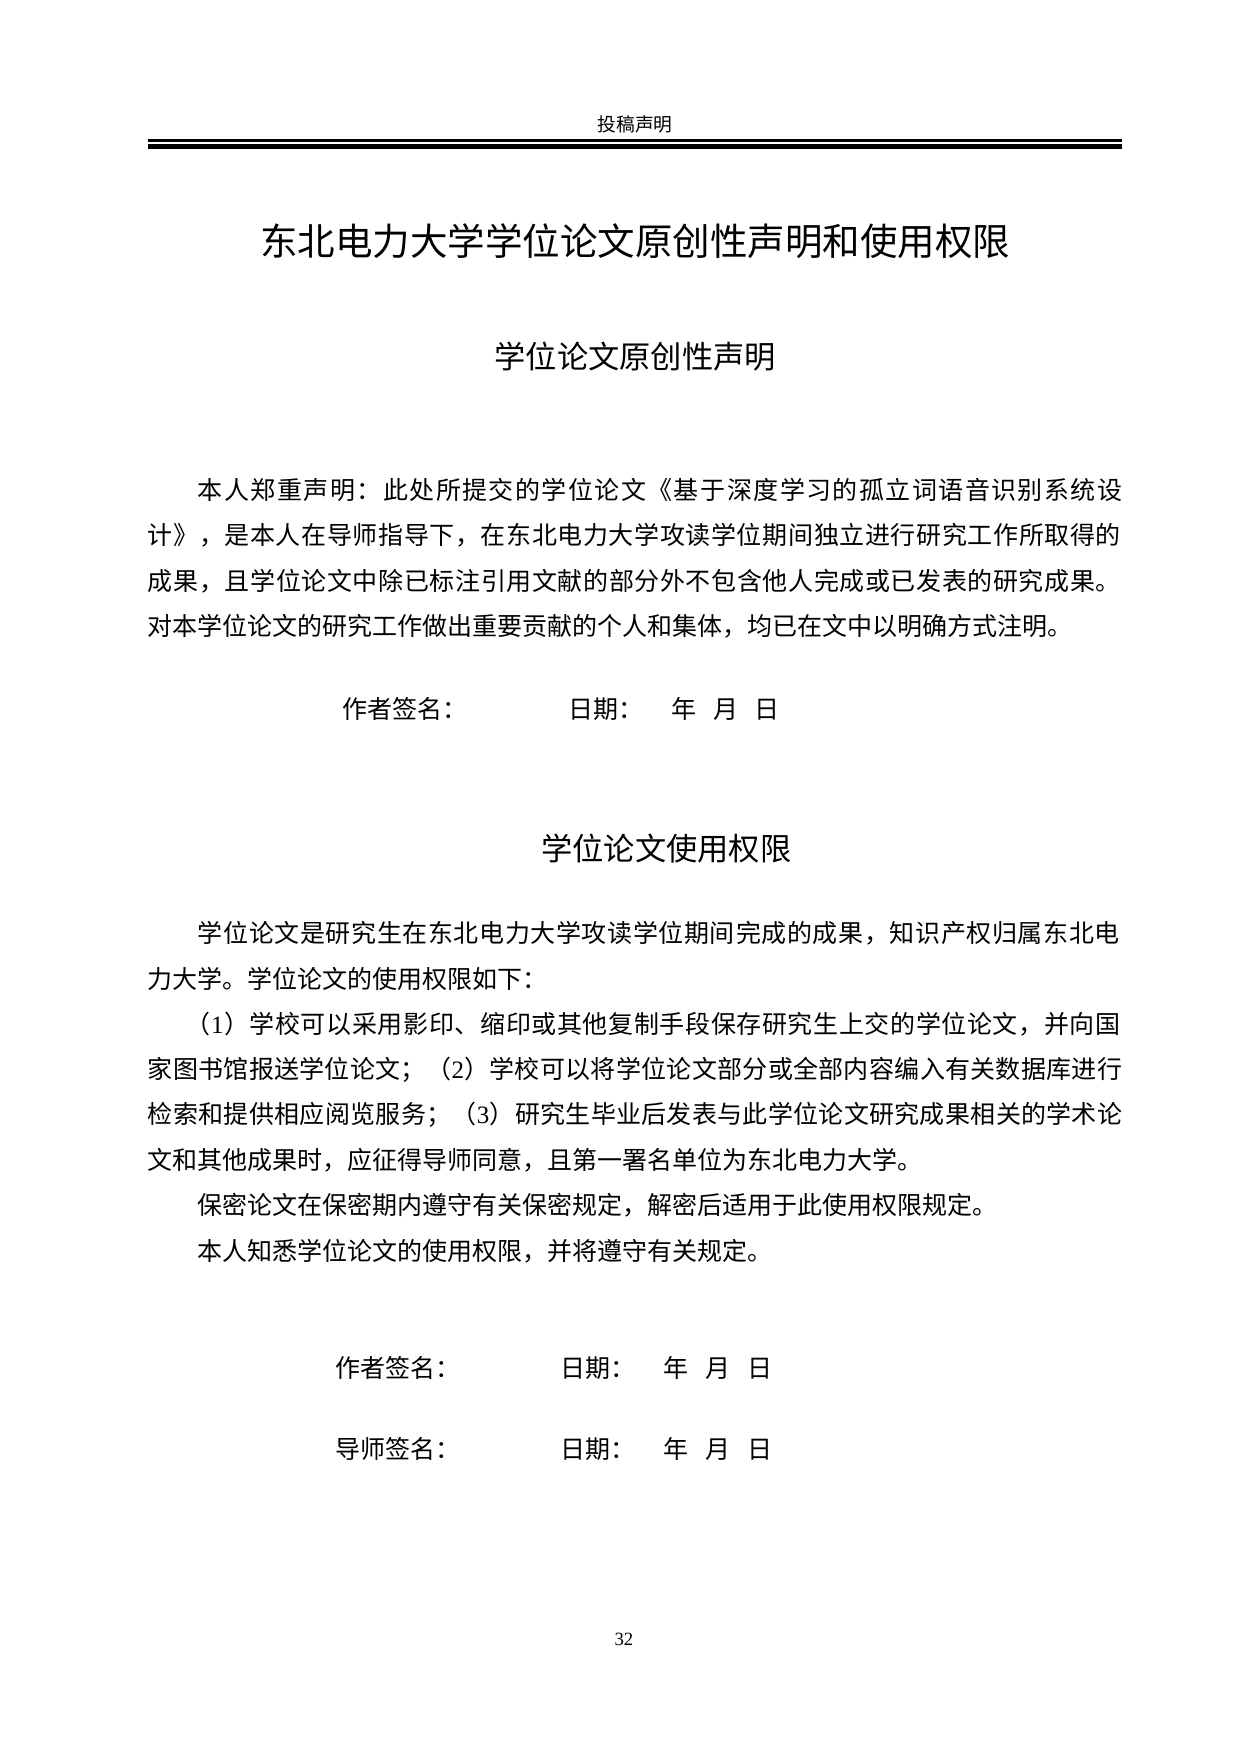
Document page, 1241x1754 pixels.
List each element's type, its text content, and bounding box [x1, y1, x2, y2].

text 学位论文原创性声明 [148, 322, 1122, 387]
text 作者签名： 日期： 年 月 日 [148, 1348, 1122, 1384]
text 保密论文在保密期内遵守有关保密规定，解密后适用于此使用权限规定。 [148, 1186, 1122, 1222]
text 本人知悉学位论文的使用权限，并将遵守有关规定。 [148, 1231, 1122, 1267]
text 导师签名： 日期： 年 月 日 [148, 1429, 1122, 1466]
text 作者签名： 日期： 年 月 日 [293, 690, 1122, 726]
text 学位论文使用权限 [148, 824, 1122, 869]
subtitle 东北电力大学学位论文原创性声明和使用权限 [148, 207, 1122, 272]
text （1）学校可以采用影印、缩印或其他复制手段保存研究生上交的学位论文，并向国家图书馆报送学位论文；（2）学校可以将学位论文部分或全部内容编入有关数据库进行检索和提供相应阅览服务；（3）研究生毕业后发表与此学位论文研究成果相关的学术论文和其他成果时，应征得导师同意，且第一署名单位为东北电力大学。 [148, 1004, 1122, 1177]
text 本人郑重声明：此处所提交的学位论文《基于深度学习的孤立词语音识别系统设计》，是本人在导师指导下，在东北电力大学攻读学位期间独立进行研究工作所取得的成果，且学位论文中除已标注引用文献的部分外不包含他人完成或已发表的研究成果。对本学位论文的研究工作做出重要贡献的个人和集体，均已在文中以明确方式注明。 [148, 470, 1122, 642]
text 学位论文是研究生在东北电力大学攻读学位期间完成的成果，知识产权归属东北电力大学。学位论文的使用权限如下： [148, 914, 1122, 995]
